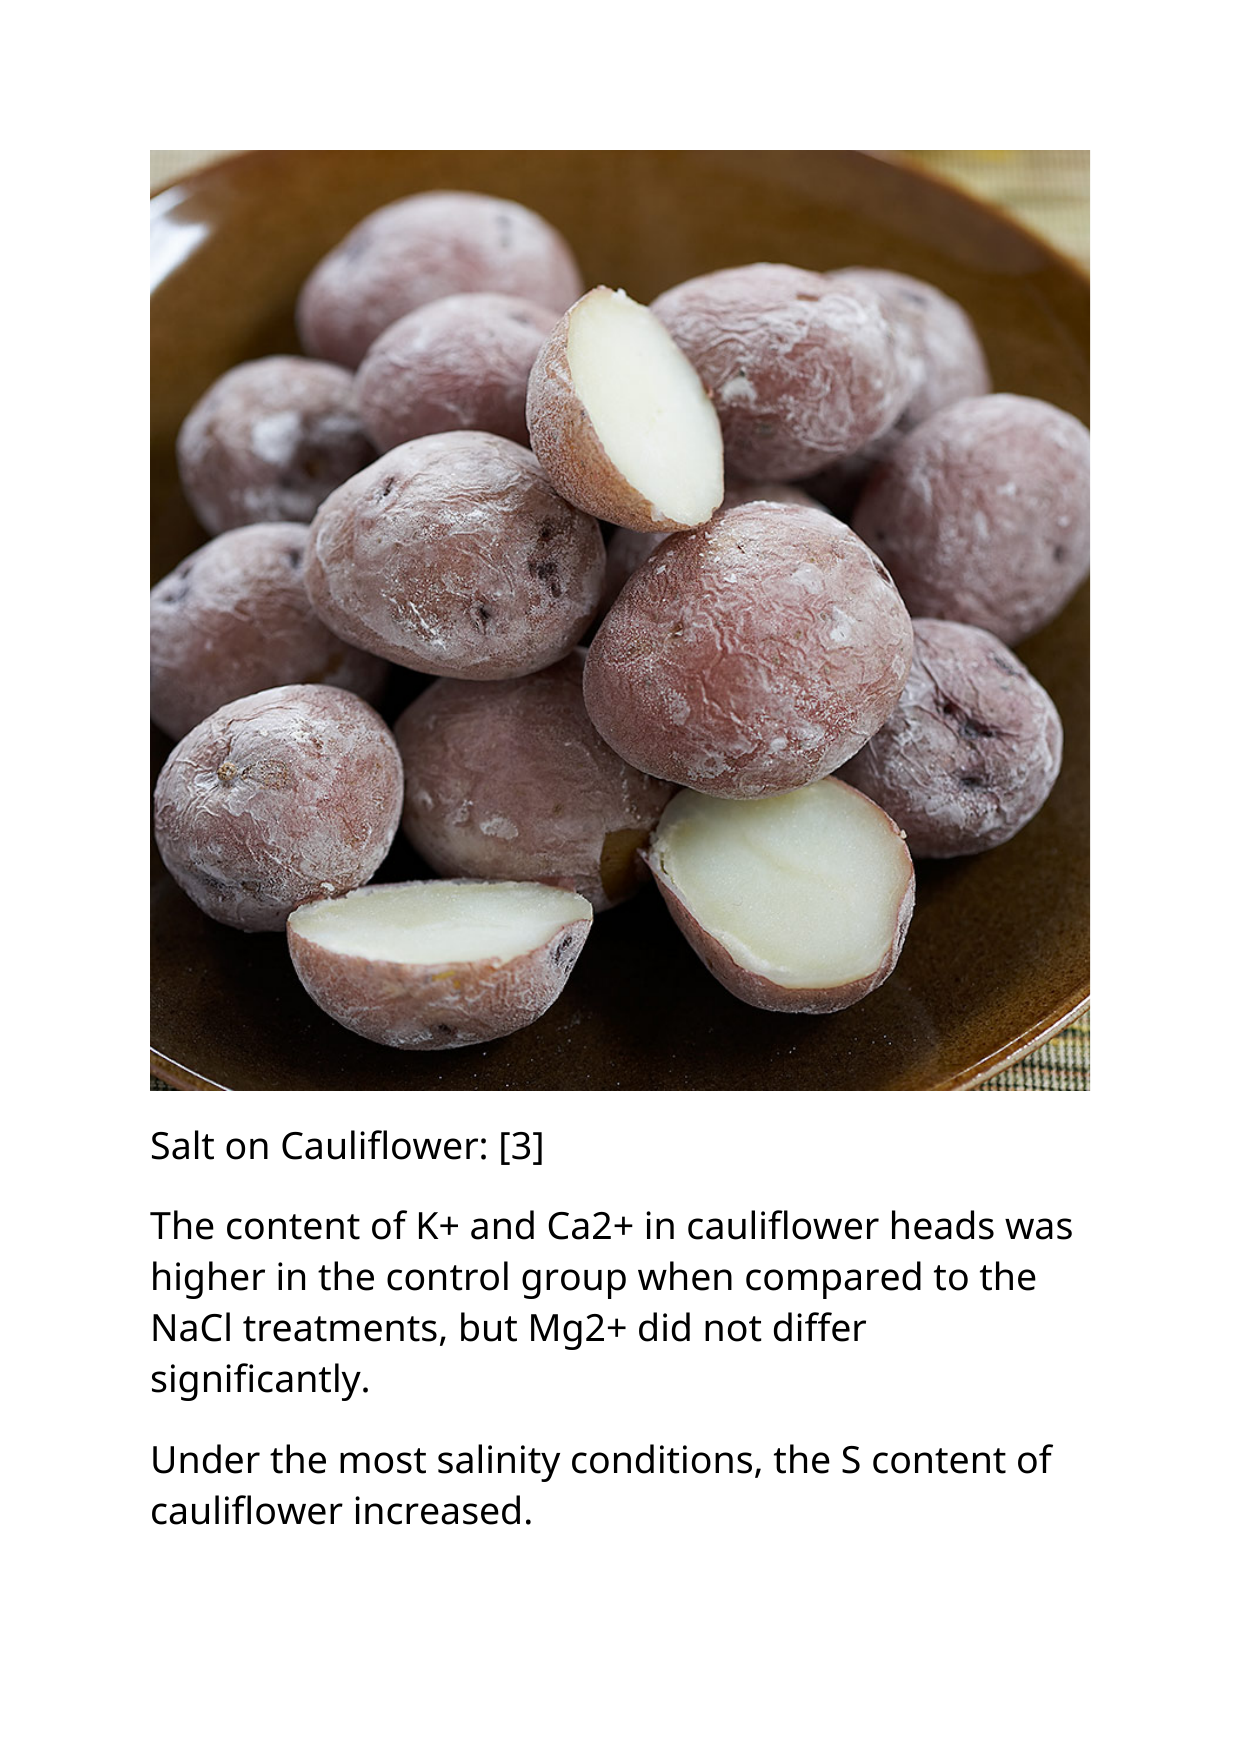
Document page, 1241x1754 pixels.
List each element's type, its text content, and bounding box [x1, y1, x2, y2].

picture [150, 150, 1091, 1091]
text The content of K+ and Ca2+ in cauliflower heads was higher in the control group when compared to the NaCl treatments, but Mg2+ did not differ significantly. [150, 1199, 1090, 1404]
text Salt on Cauliflower: [3] [150, 1119, 1090, 1170]
text Under the most salinity conditions, the S content of cauliflower increased. [150, 1433, 1090, 1535]
